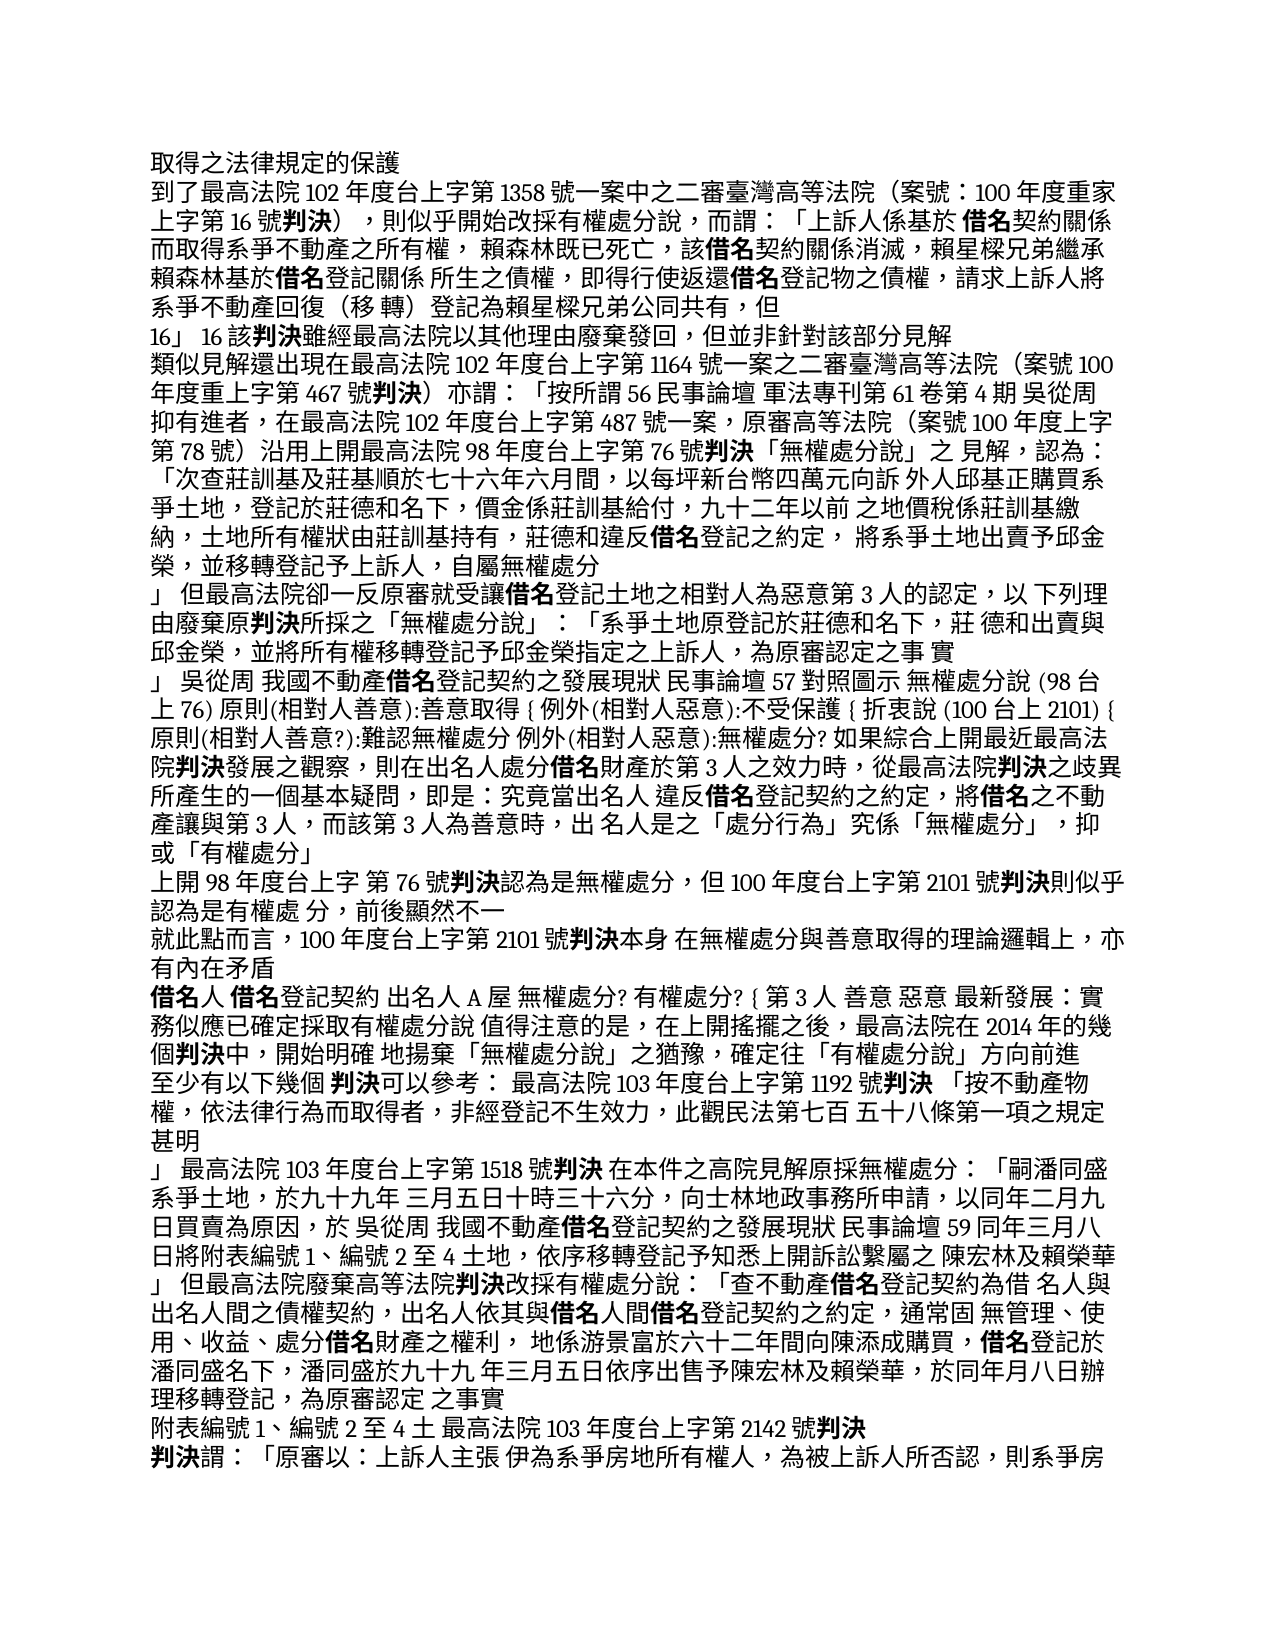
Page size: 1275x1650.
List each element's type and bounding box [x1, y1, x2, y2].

text [150, 150, 1125, 1472]
